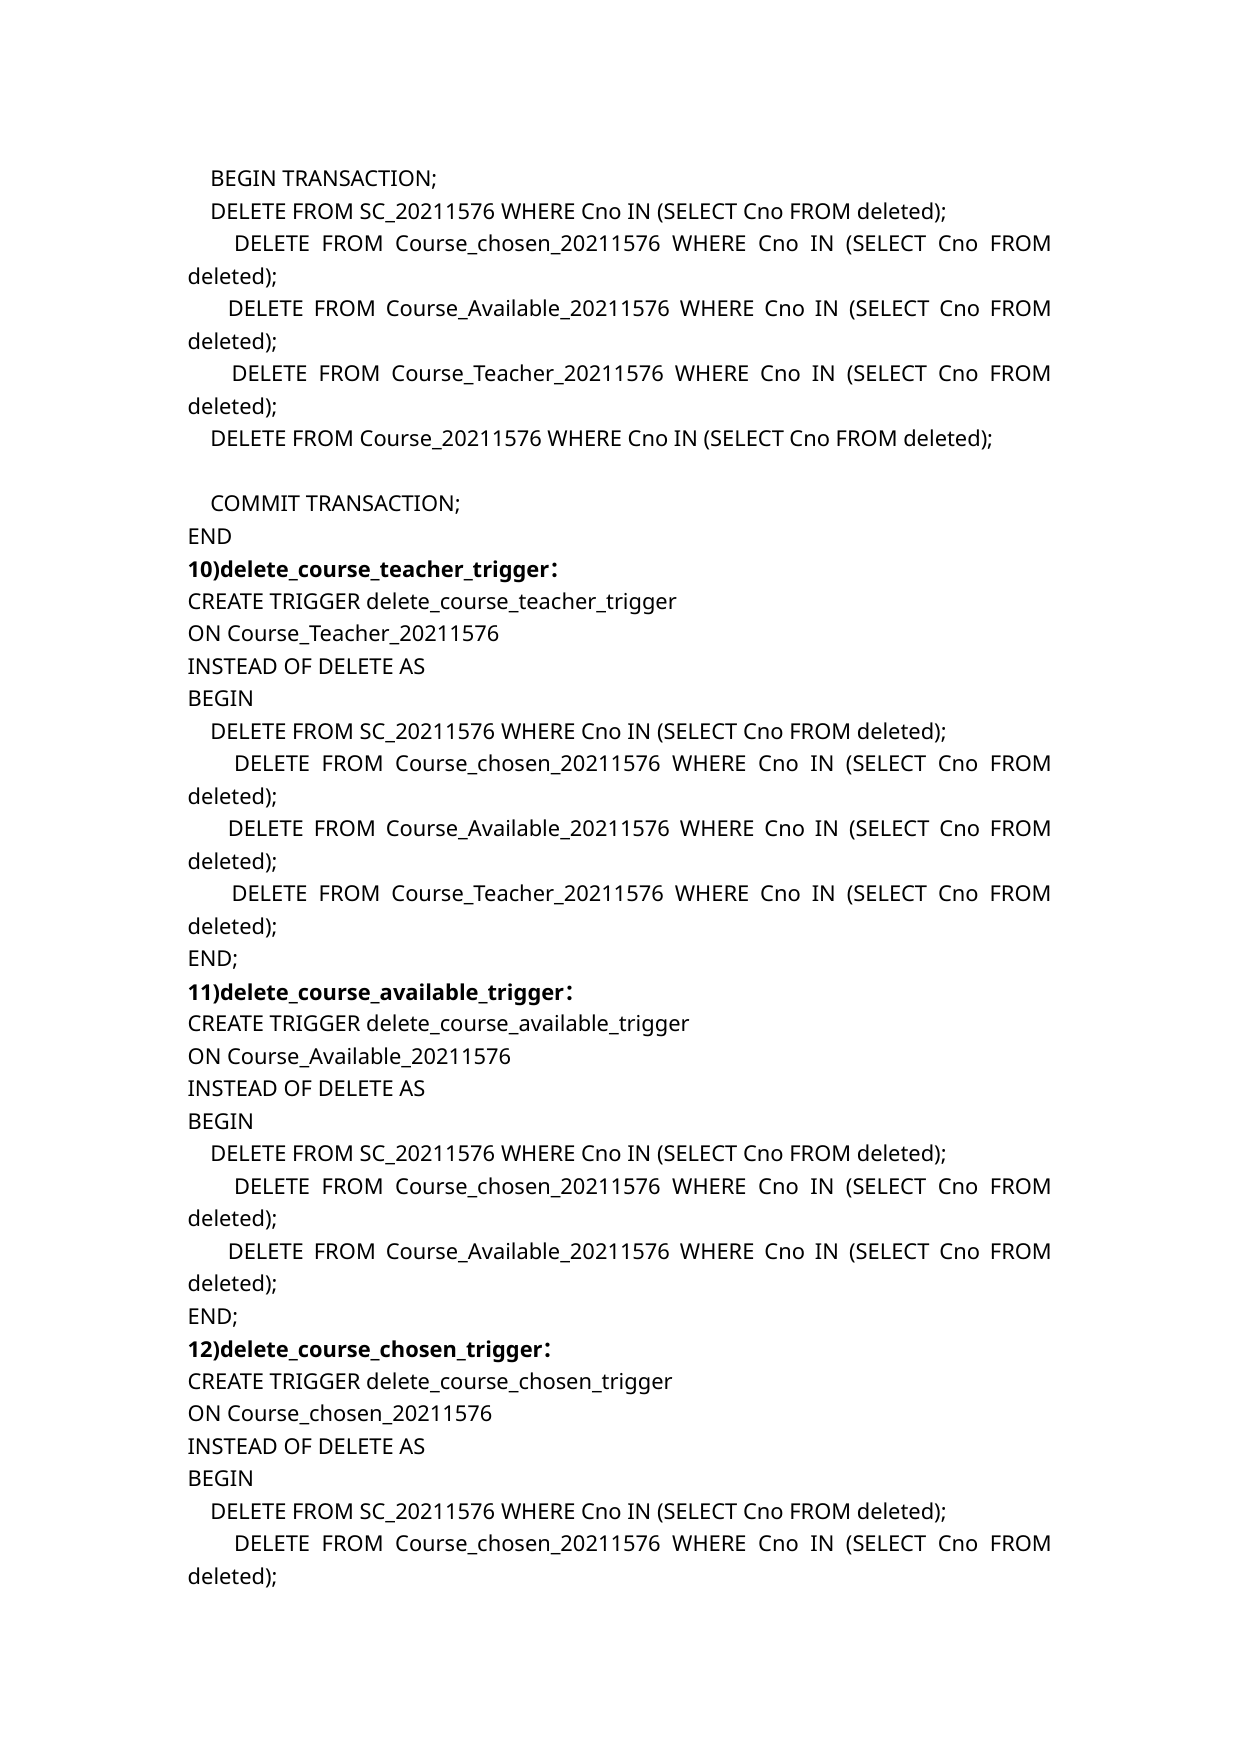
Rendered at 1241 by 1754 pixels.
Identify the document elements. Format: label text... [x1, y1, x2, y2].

text 10)delete_course_teacher_trigger： [187, 552, 1053, 584]
text DELETE FROM Course_Available_20211576 WHERE Cno IN (SELECT Cno FROM deleted); [187, 1234, 1053, 1299]
text INSTEAD OF DELETE AS [187, 1429, 1053, 1462]
text 11)delete_course_available_trigger： [187, 974, 1053, 1007]
text INSTEAD OF DELETE AS [187, 649, 1053, 682]
text DELETE FROM Course_Teacher_20211576 WHERE Cno IN (SELECT Cno FROM deleted); [187, 357, 1053, 422]
text 12)delete_course_chosen_trigger： [187, 1332, 1053, 1364]
text END [187, 519, 1053, 552]
text DELETE FROM Course_Available_20211576 WHERE Cno IN (SELECT Cno FROM deleted); [187, 292, 1053, 357]
text BEGIN [187, 1462, 1053, 1494]
text BEGIN TRANSACTION; [187, 162, 1053, 194]
text DELETE FROM Course_chosen_20211576 WHERE Cno IN (SELECT Cno FROM deleted); [187, 747, 1053, 812]
text ON Course_chosen_20211576 [187, 1397, 1053, 1429]
text BEGIN [187, 1104, 1053, 1137]
text DELETE FROM SC_20211576 WHERE Cno IN (SELECT Cno FROM deleted); [187, 714, 1053, 747]
text DELETE FROM SC_20211576 WHERE Cno IN (SELECT Cno FROM deleted); [187, 1137, 1053, 1169]
text DELETE FROM Course_Available_20211576 WHERE Cno IN (SELECT Cno FROM deleted); [187, 812, 1053, 877]
text DELETE FROM SC_20211576 WHERE Cno IN (SELECT Cno FROM deleted); [187, 1494, 1053, 1527]
text INSTEAD OF DELETE AS [187, 1072, 1053, 1104]
text CREATE TRIGGER delete_course_chosen_trigger [187, 1364, 1053, 1397]
text BEGIN [187, 682, 1053, 714]
text DELETE FROM SC_20211576 WHERE Cno IN (SELECT Cno FROM deleted); [187, 194, 1053, 227]
text ON Course_Teacher_20211576 [187, 617, 1053, 649]
text END; [187, 1299, 1053, 1332]
text DELETE FROM Course_20211576 WHERE Cno IN (SELECT Cno FROM deleted); [187, 422, 1053, 454]
text DELETE FROM Course_chosen_20211576 WHERE Cno IN (SELECT Cno FROM deleted); [187, 1527, 1053, 1592]
text CREATE TRIGGER delete_course_available_trigger [187, 1007, 1053, 1039]
text COMMIT TRANSACTION; [187, 487, 1053, 519]
text END; [187, 942, 1053, 974]
text DELETE FROM Course_Teacher_20211576 WHERE Cno IN (SELECT Cno FROM deleted); [187, 877, 1053, 942]
text DELETE FROM Course_chosen_20211576 WHERE Cno IN (SELECT Cno FROM deleted); [187, 227, 1053, 292]
text DELETE FROM Course_chosen_20211576 WHERE Cno IN (SELECT Cno FROM deleted); [187, 1169, 1053, 1234]
text ON Course_Available_20211576 [187, 1039, 1053, 1072]
text CREATE TRIGGER delete_course_teacher_trigger [187, 584, 1053, 617]
